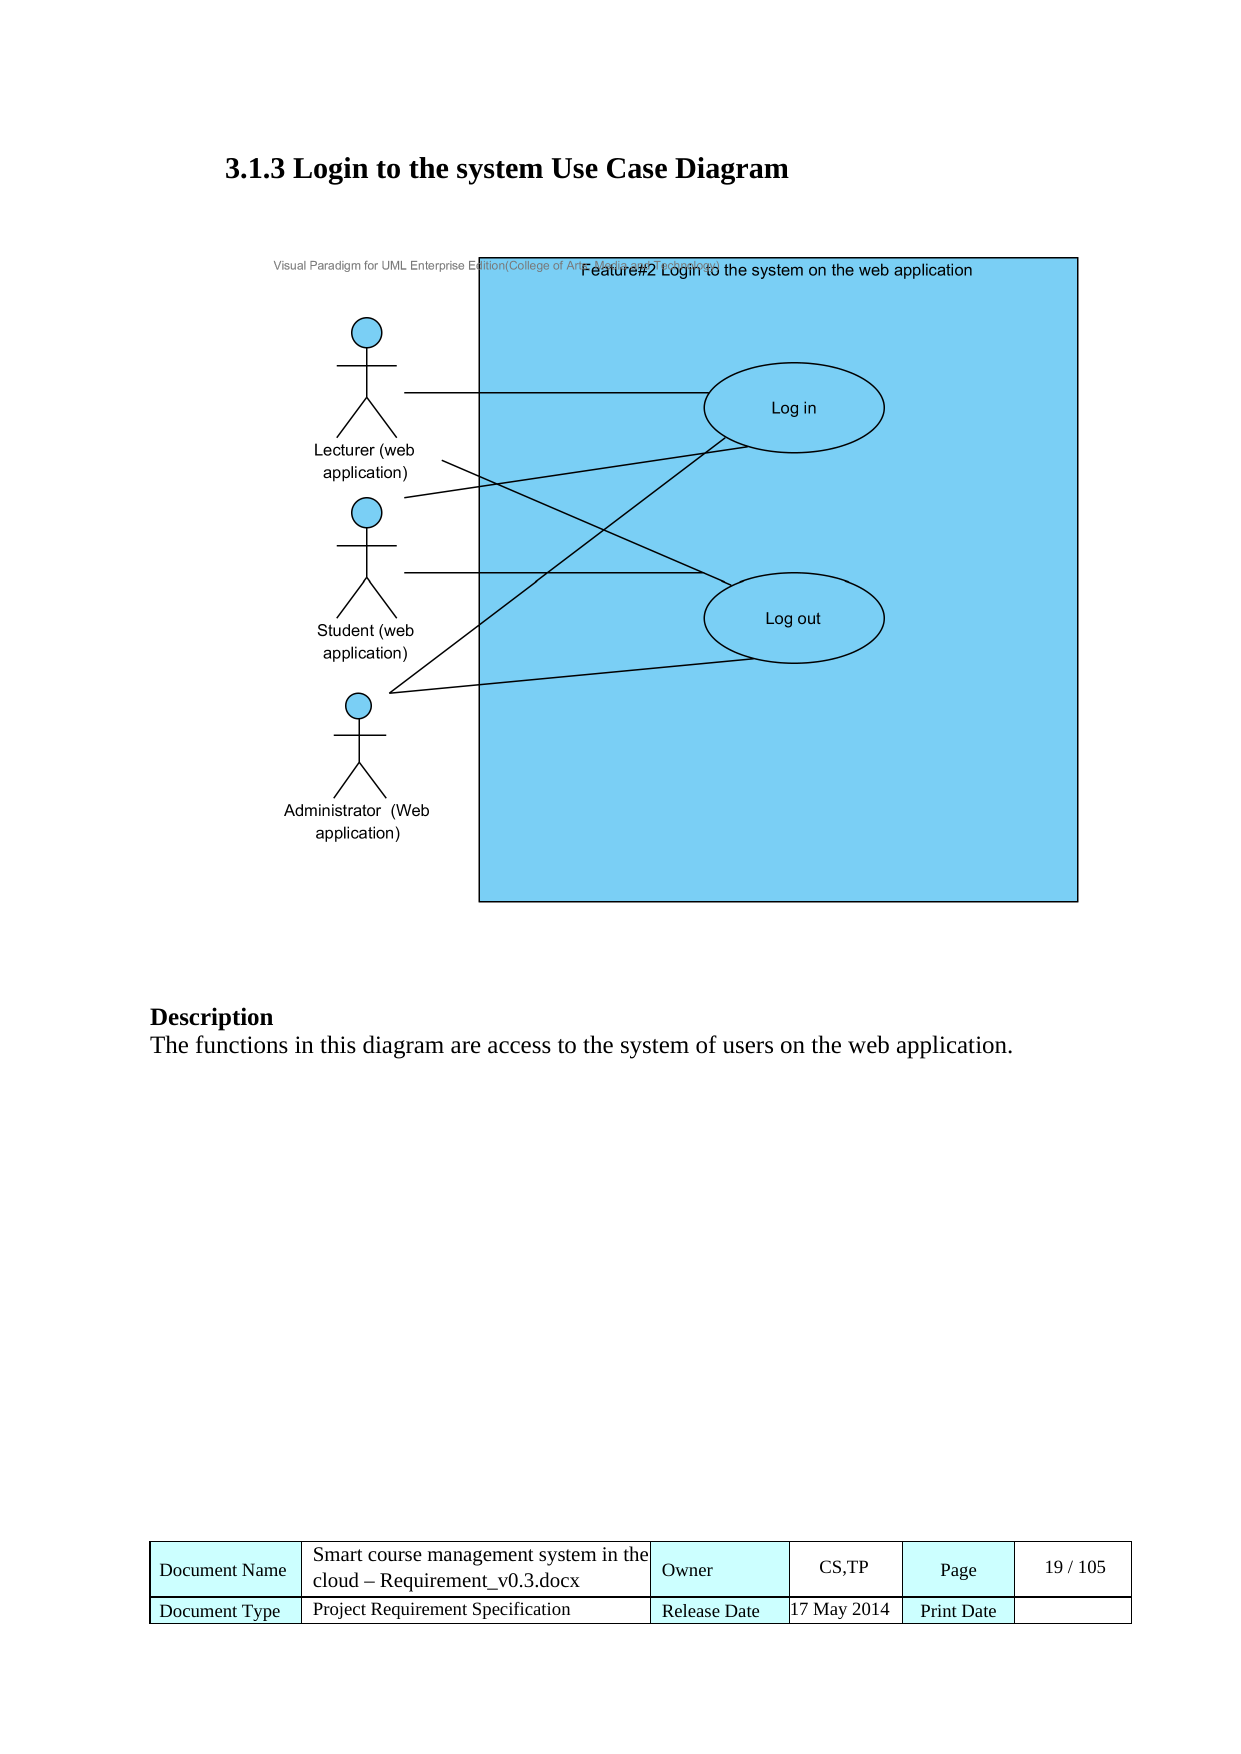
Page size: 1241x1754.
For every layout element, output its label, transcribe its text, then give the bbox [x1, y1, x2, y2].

text The functions in this diagram are access to the system of users on the web application. [150, 1031, 1090, 1059]
picture [273, 254, 1085, 909]
text Description [150, 1002, 1090, 1031]
text 3.1.3 Login to the system Use Case Diagram [150, 150, 1090, 185]
